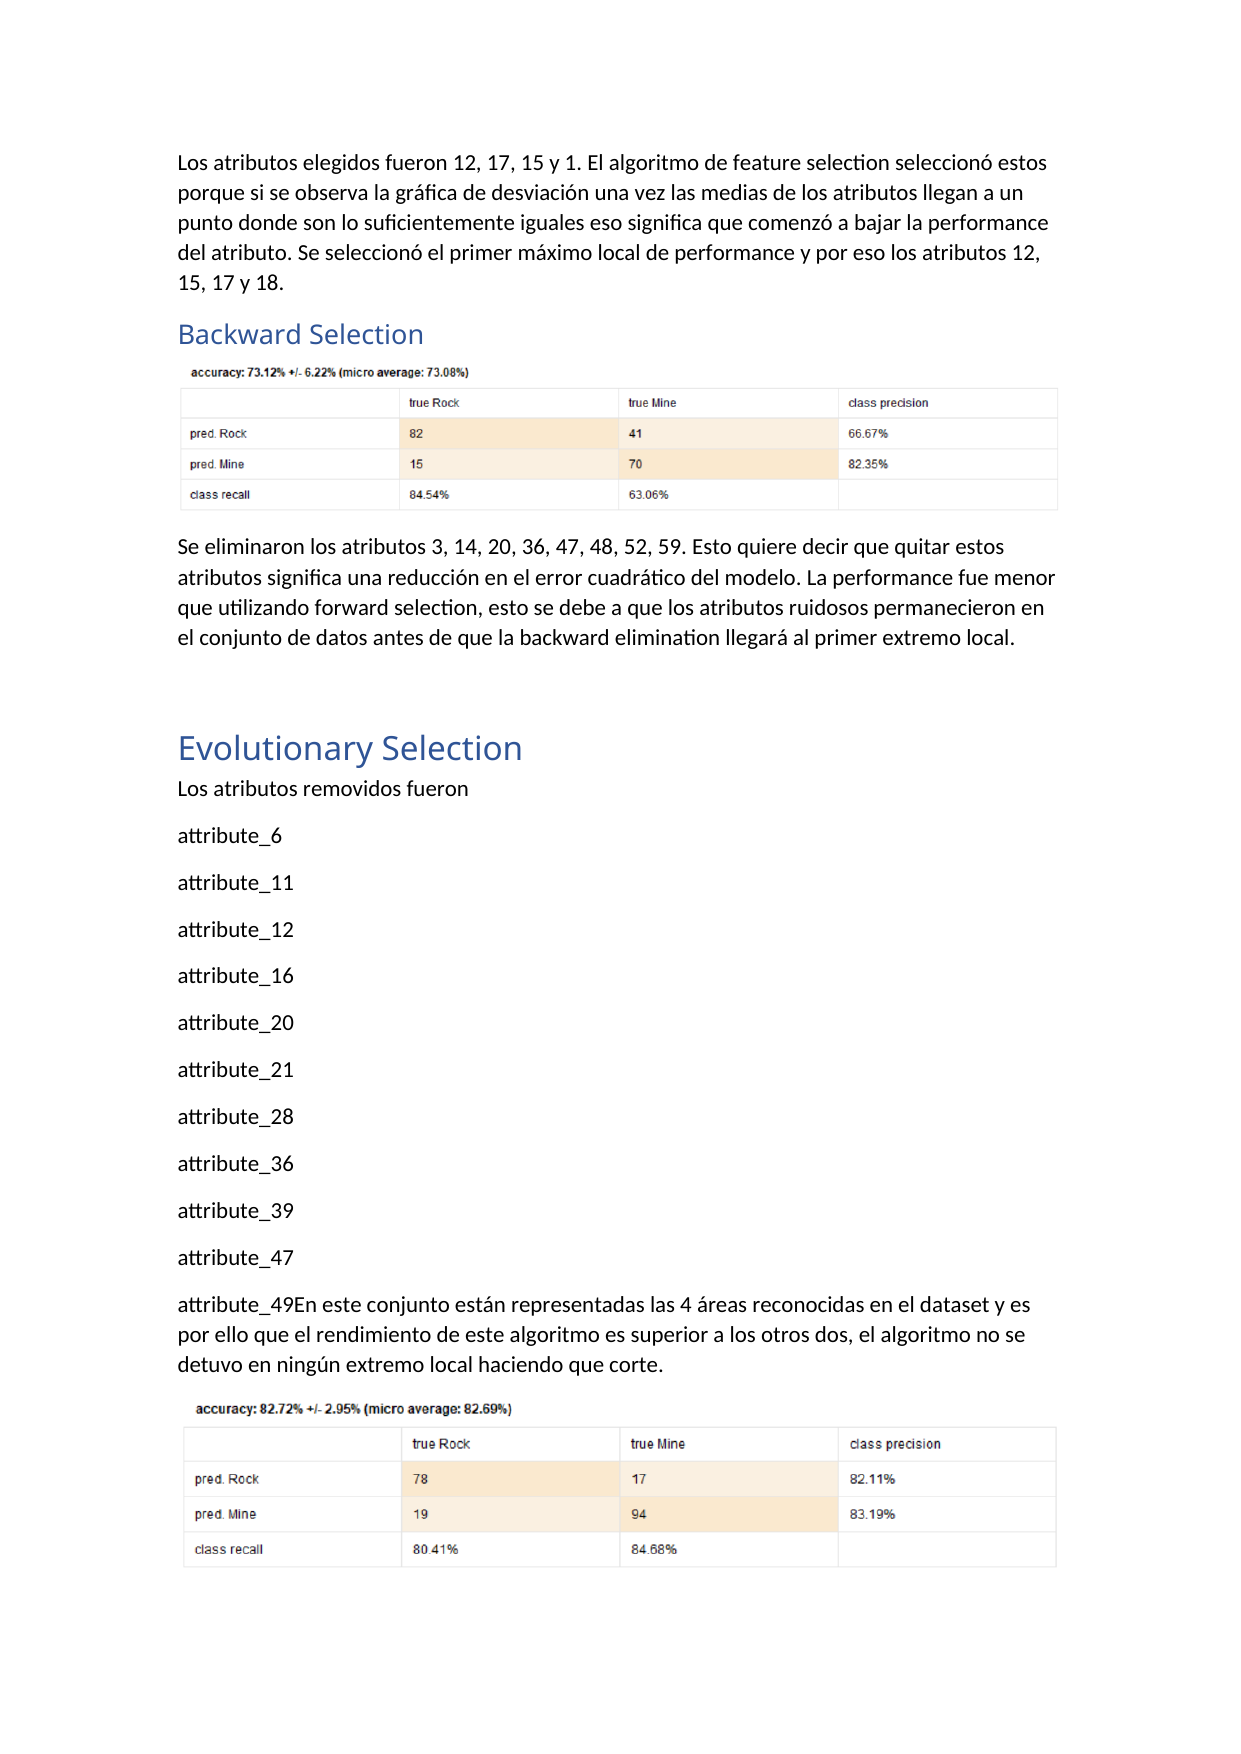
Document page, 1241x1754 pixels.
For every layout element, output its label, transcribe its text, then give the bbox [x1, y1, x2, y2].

text attribute_47 [177, 1243, 1063, 1271]
text attribute_28 [177, 1102, 1063, 1130]
text Los atributos elegidos fueron 12, 17, 15 y 1. El algoritmo de feature selection seleccionó estos porque si se observa la gráfica de desviación una vez las medias de los atributos llegan a un punto donde son lo suficientemente iguales eso significa que comenzó a bajar la performance del atributo. Se seleccionó el primer máximo local de performance y por eso los atributos 12, 15, 17 y 18. [177, 148, 1063, 296]
picture [177, 355, 1063, 514]
subtitle Backward Selection [177, 315, 1063, 352]
text Los atributos removidos fueron [177, 774, 1063, 802]
text attribute_20 [177, 1008, 1063, 1037]
text attribute_16 [177, 962, 1063, 990]
text attribute_12 [177, 915, 1063, 943]
text attribute_21 [177, 1055, 1063, 1083]
text attribute_39 [177, 1196, 1063, 1224]
subtitle Evolutionary Selection [177, 725, 1063, 771]
text attribute_6 [177, 821, 1063, 849]
text Se eliminaron los atributos 3, 14, 20, 36, 47, 48, 52, 59. Esto quiere decir que quitar estos atributos significa una reducción en el error cuadrático del modelo. La performance fue menor que utilizando forward selection, esto se debe a que los atributos ruidosos permanecieron en el conjunto de datos antes de que la backward elimination llegará al primer extremo local. [177, 532, 1063, 651]
text attribute_49En este conjunto están representadas las 4 áreas reconocidas en el dataset y es por ello que el rendimiento de este algoritmo es superior a los otros dos, el algoritmo no se detuvo en ningún extremo local haciendo que corte. [177, 1290, 1063, 1378]
text attribute_11 [177, 868, 1063, 896]
picture [177, 1397, 1063, 1575]
text attribute_36 [177, 1149, 1063, 1177]
